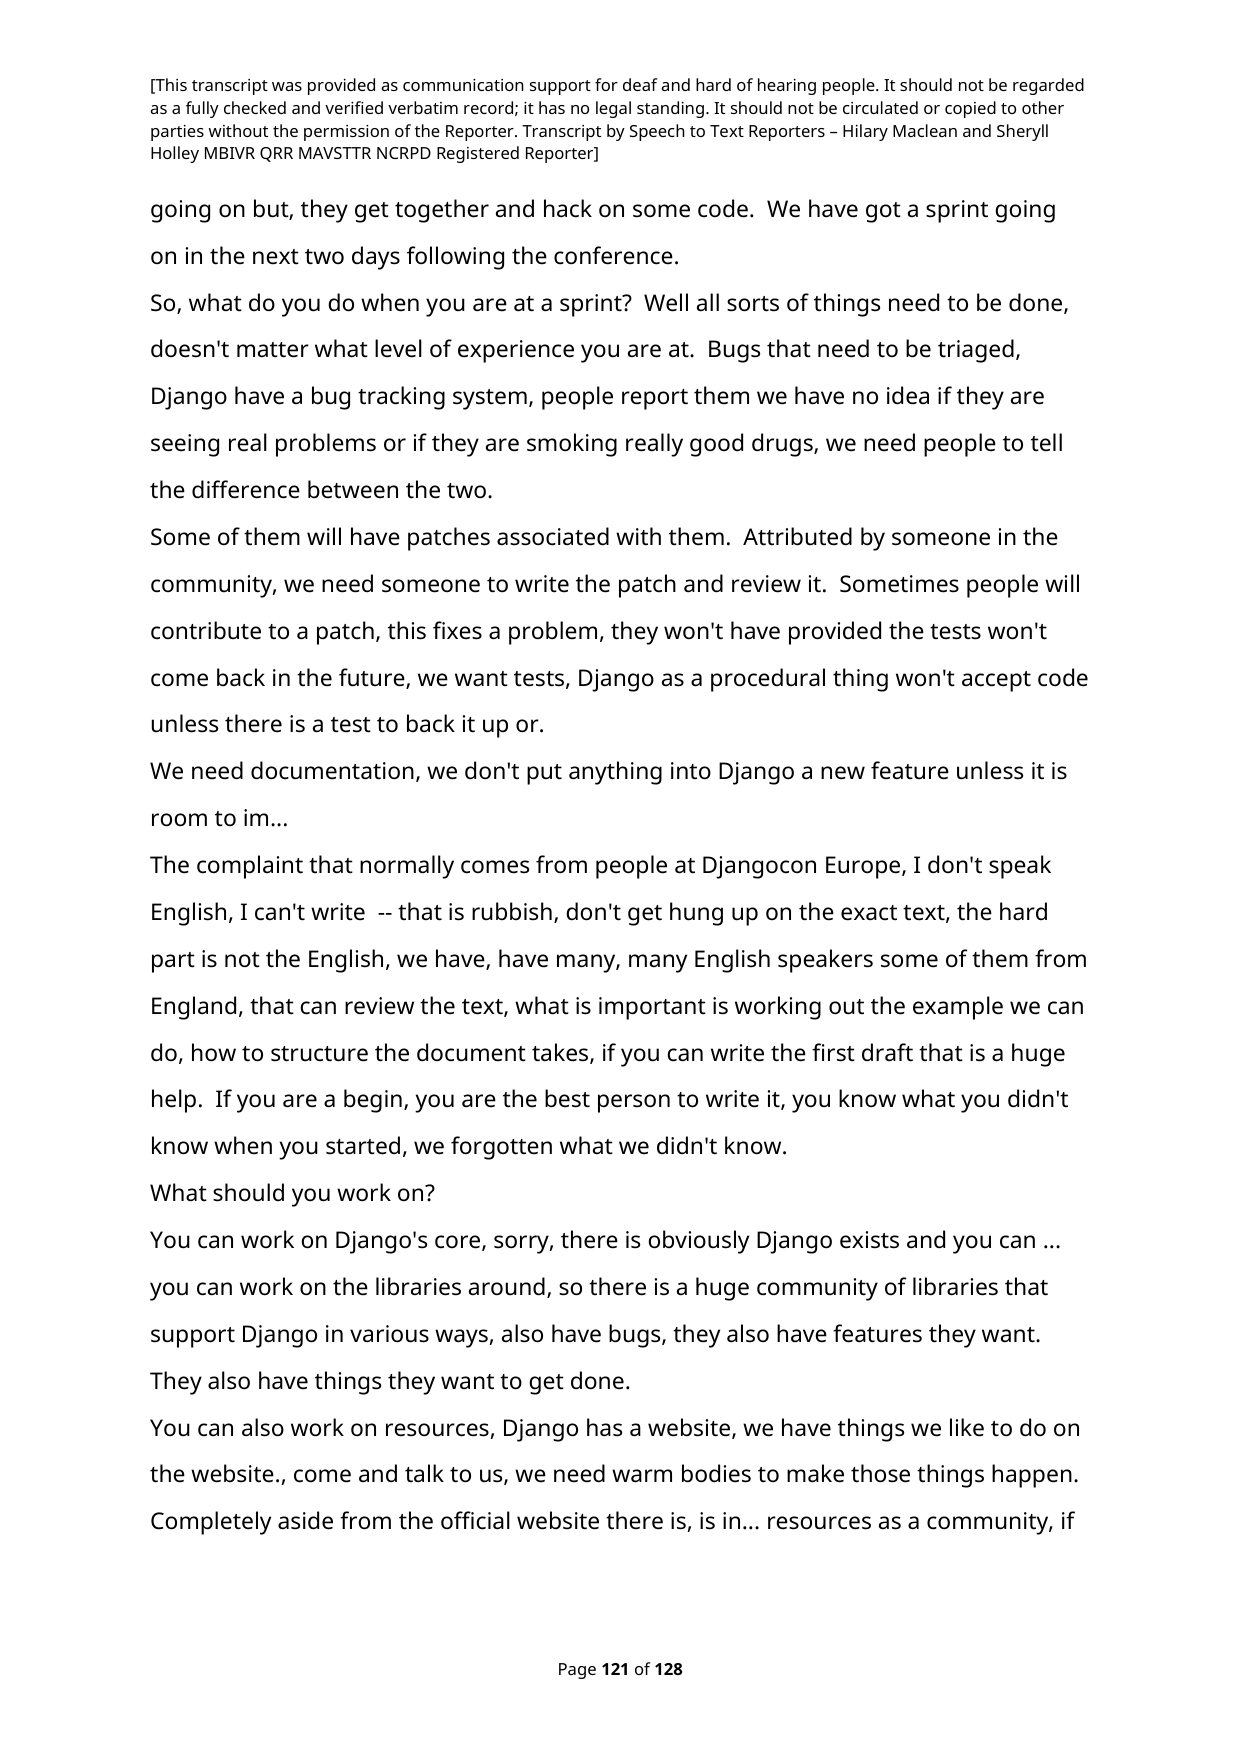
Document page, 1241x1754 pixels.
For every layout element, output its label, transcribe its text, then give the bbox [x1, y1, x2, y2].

text So, what do you do when you are at a sprint? Well all sorts of things need to be done, doesn't matter what level of experience you are at. Bugs that need to be triaged, Django have a bug tracking system, people report them we have no idea if they are seeing real problems or if they are smoking really good drugs, we need people to tell the difference between the two. [150, 286, 1090, 505]
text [150, 193, 1090, 271]
text What should you work on? [150, 1177, 1090, 1208]
text You can work on Django's core, sorry, there is obviously Django exists and you can ... you can work on the libraries around, so there is a huge community of libraries that support Django in various ways, also have bugs, they also have features they want. They also have things they want to get done. [150, 1224, 1090, 1396]
text Some of them will have patches associated with them. Attributed by someone in the community, we need someone to write the patch and review it. Sometimes people will contribute to a patch, this fixes a problem, they won't have provided the tests won't come back in the future, we want tests, Django as a procedural thing won't accept code unless there is a test to back it up or. [150, 521, 1090, 739]
text We need documentation, we don't put anything into Django a new feature unless it is room to im... [150, 755, 1090, 833]
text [150, 1411, 1090, 1536]
text The complaint that normally comes from people at Djangocon Europe, I don't speak English, I can't write -- that is rubbish, don't get hung up on the exact text, the hard part is not the English, we have, have many, many English speakers some of them from England, that can review the text, what is important is working out the example we can do, how to structure the document takes, if you can write the first draft that is a huge help. If you are a begin, you are the best person to write it, you know what you didn't know when you started, we forgotten what we didn't know. [150, 849, 1090, 1161]
